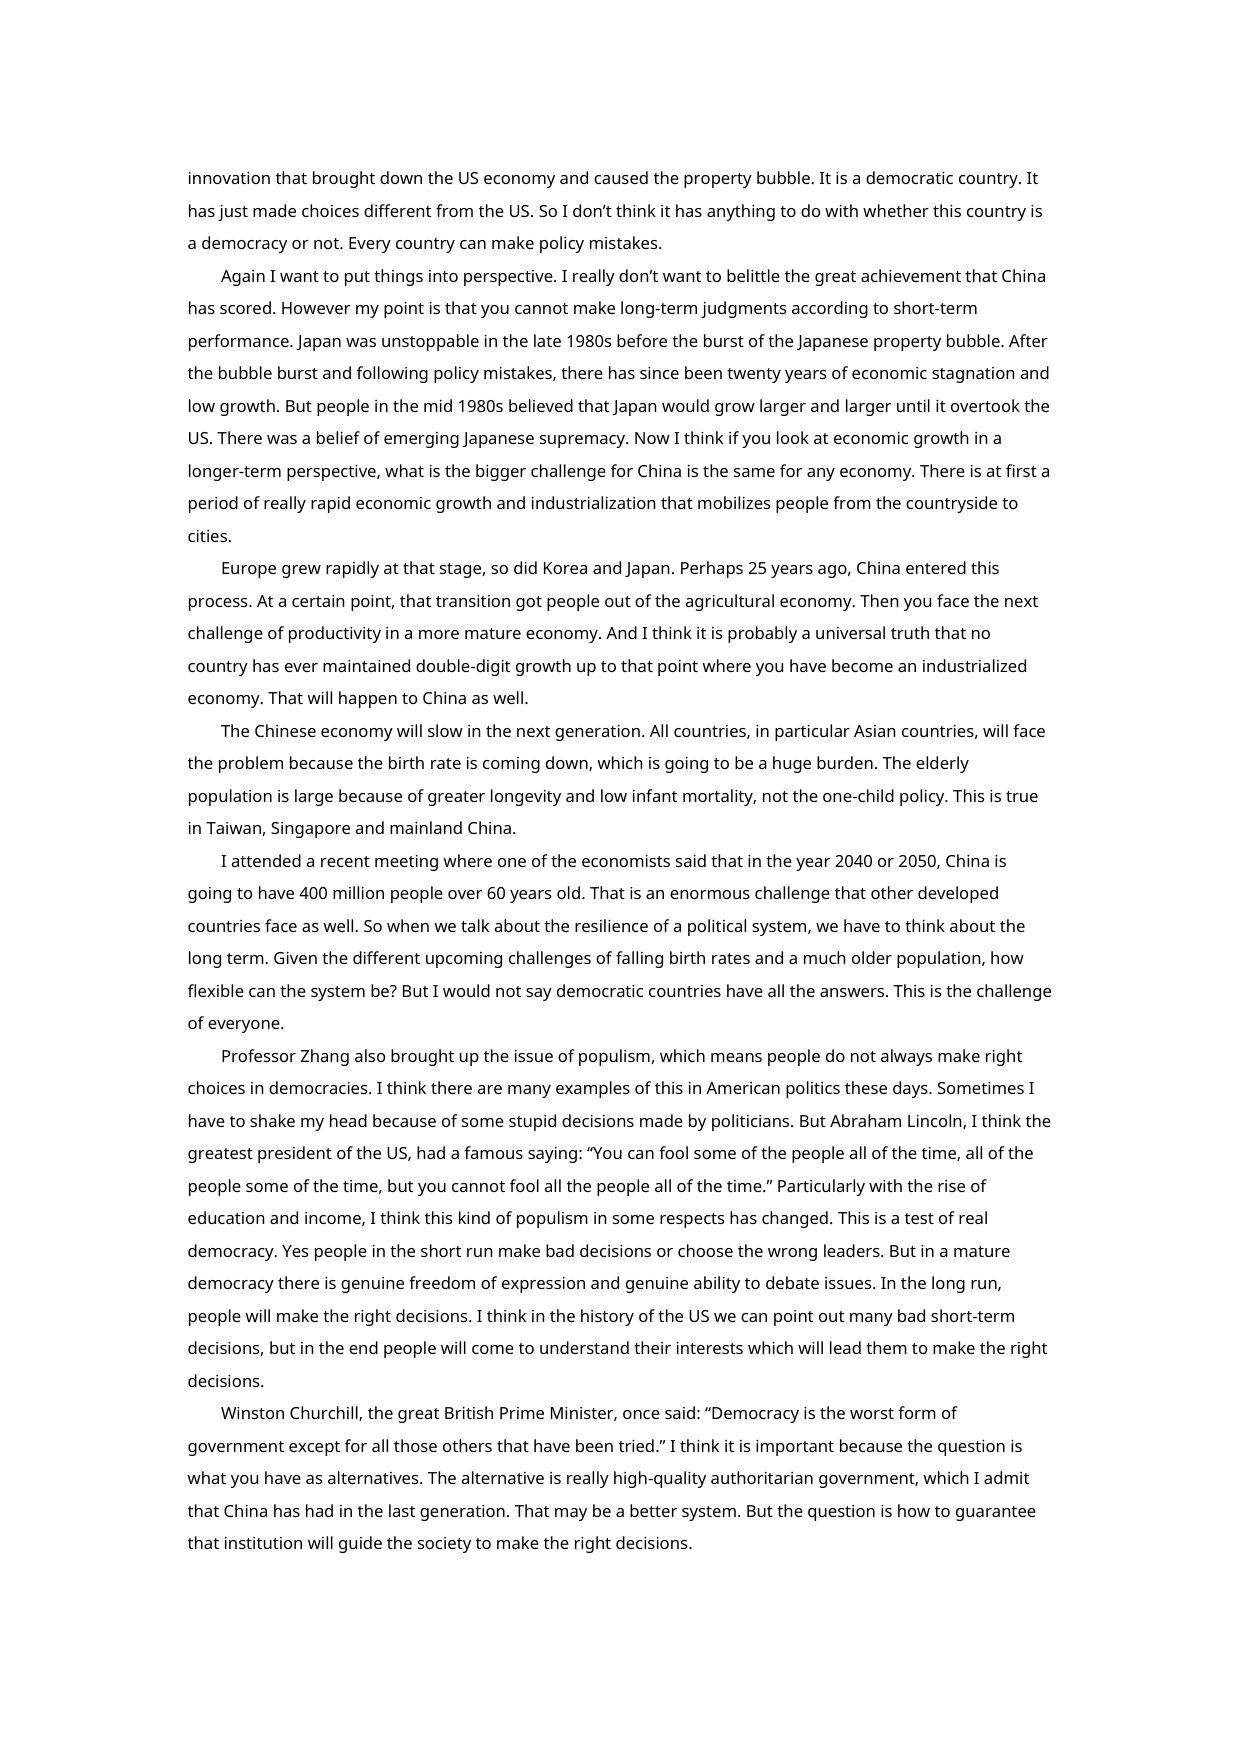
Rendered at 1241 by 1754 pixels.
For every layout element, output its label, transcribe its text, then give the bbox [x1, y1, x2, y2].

text Professor Zhang also brought up the issue of populism, which means people do not always make right choices in democracies. I think there are many examples of this in American politics these days. Sometimes I have to shake my head because of some stupid decisions made by politicians. But Abraham Lincoln, I think the greatest president of the US, had a famous saying: “You can fool some of the people all of the time, all of the people some of the time, but you cannot fool all the people all of the time.” Particularly with the rise of education and income, I think this kind of populism in some respects has changed. This is a test of real democracy. Yes people in the short run make bad decisions or choose the wrong leaders. But in a mature democracy there is genuine freedom of expression and genuine ability to debate issues. In the long run, people will make the right decisions. I think in the history of the US we can point out many bad short-term decisions, but in the end people will come to understand their interests which will lead them to make the right decisions. [187, 1039, 1053, 1397]
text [187, 162, 1053, 259]
text The Chinese economy will slow in the next generation. All countries, in particular Asian countries, will face the problem because the birth rate is coming down, which is going to be a huge burden. The elderly population is large because of greater longevity and low infant mortality, not the one-child policy. This is true in Taiwan, Singapore and mainland China. [187, 714, 1053, 844]
text Winston Churchill, the great British Prime Minister, once said: “Democracy is the worst form of government except for all those others that have been tried.” I think it is important because the question is what you have as alternatives. The alternative is really high-quality authoritarian government, which I admit that China has had in the last generation. That may be a better system. But the question is how to guarantee that institution will guide the society to make the right decisions. [187, 1397, 1053, 1559]
text Europe grew rapidly at that stage, so did Korea and Japan. Perhaps 25 years ago, China entered this process. At a certain point, that transition got people out of the agricultural economy. Then you face the next challenge of productivity in a more mature economy. And I think it is probably a universal truth that no country has ever maintained double-digit growth up to that point where you have become an industrialized economy. That will happen to China as well. [187, 552, 1053, 714]
text I attended a recent meeting where one of the economists said that in the year 2040 or 2050, China is going to have 400 million people over 60 years old. That is an enormous challenge that other developed countries face as well. So when we talk about the resilience of a political system, we have to think about the long term. Given the different upcoming challenges of falling birth rates and a much older population, how flexible can the system be? But I would not say democratic countries have all the answers. This is the challenge of everyone. [187, 844, 1053, 1039]
text Again I want to put things into perspective. I really don’t want to belittle the great achievement that China has scored. However my point is that you cannot make long-term judgments according to short-term performance. Japan was unstoppable in the late 1980s before the burst of the Japanese property bubble. After the bubble burst and following policy mistakes, there has since been twenty years of economic stagnation and low growth. But people in the mid 1980s believed that Japan would grow larger and larger until it overtook the US. There was a belief of emerging Japanese supremacy. Now I think if you look at economic growth in a longer-term perspective, what is the bigger challenge for China is the same for any economy. There is at first a period of really rapid economic growth and industrialization that mobilizes people from the countryside to cities. [187, 259, 1053, 552]
